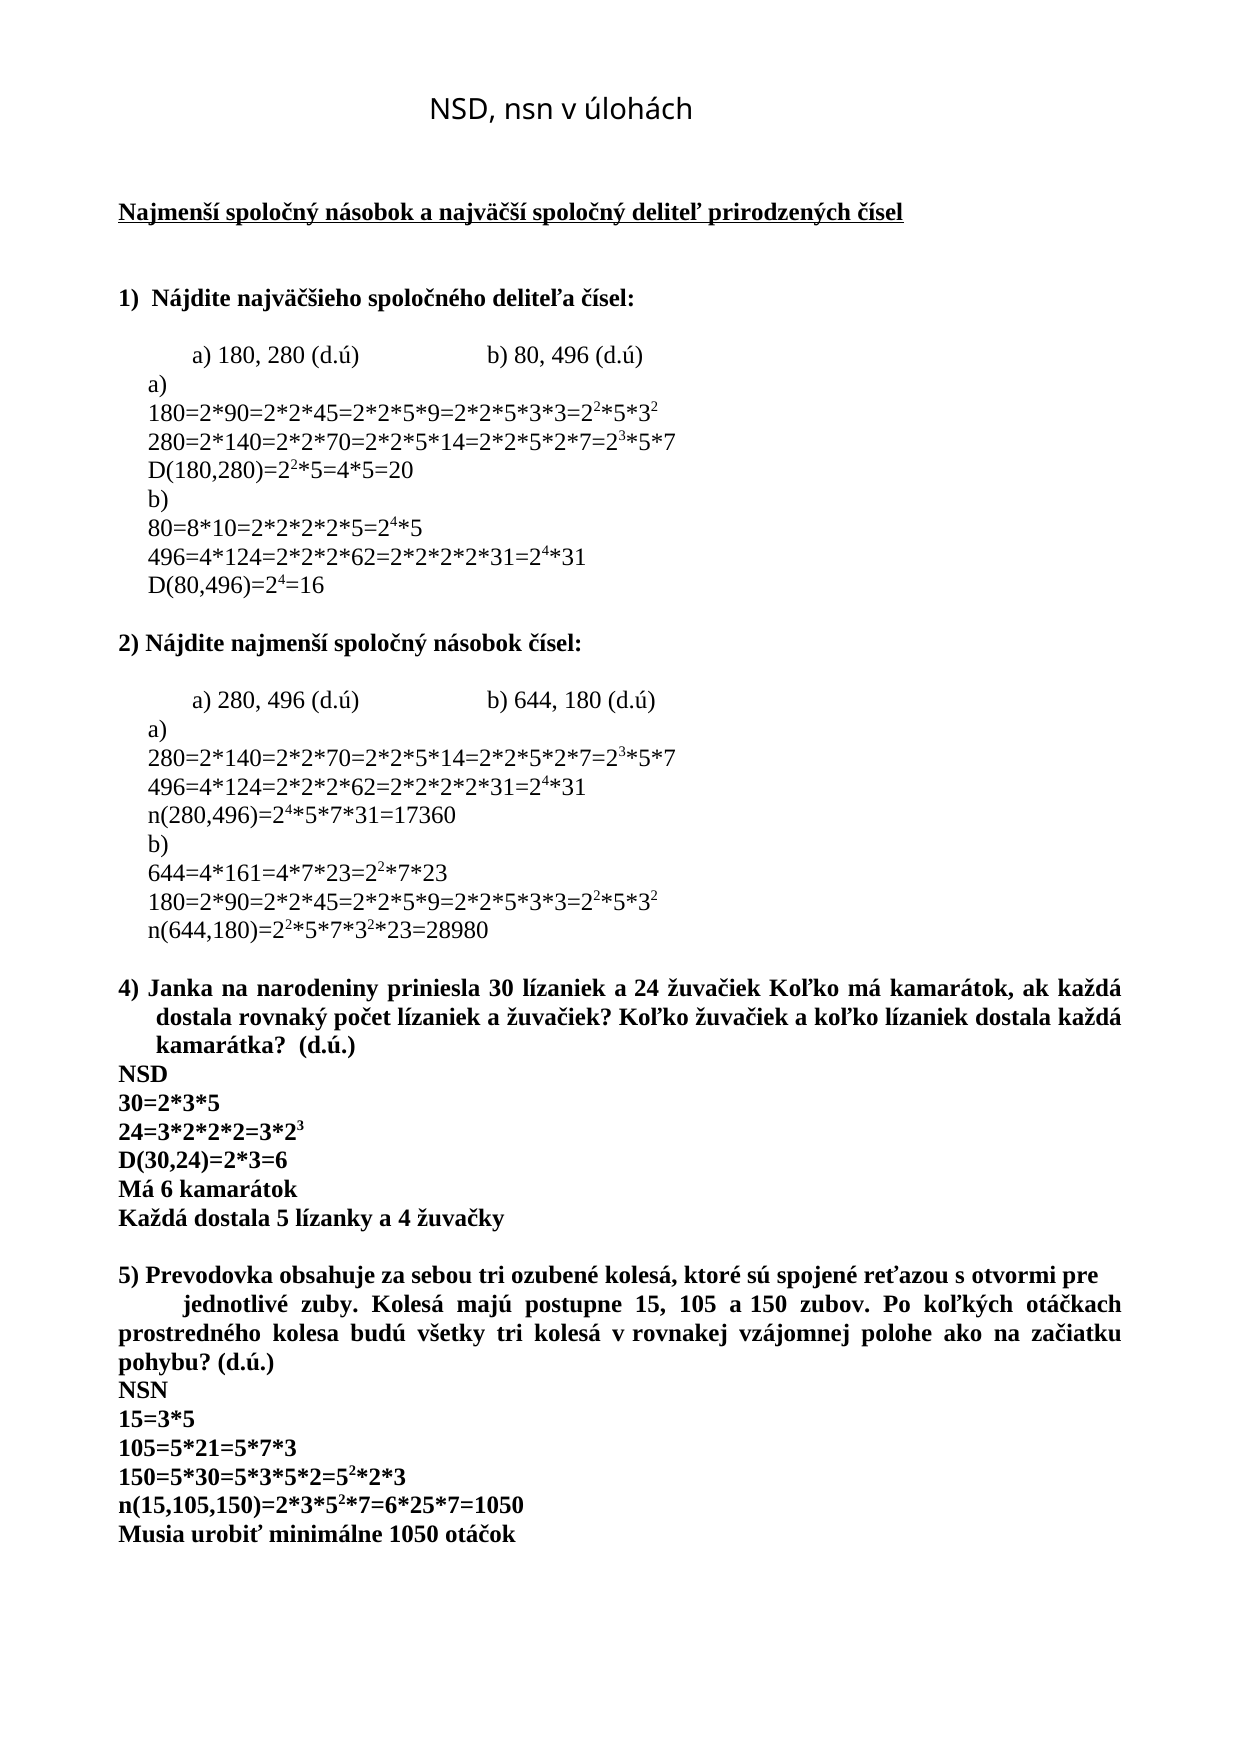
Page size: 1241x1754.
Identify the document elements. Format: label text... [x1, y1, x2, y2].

text 644=4*161=4*7*23=22*7*23 [118, 858, 1122, 887]
text 2) Nájdite najmenší spoločný násobok čísel: [118, 628, 1033, 657]
text n(15,105,150)=2*3*52*7=6*25*7=1050 [118, 1491, 1122, 1519]
text NSD, nsn v úlohách [118, 89, 1004, 128]
text D(30,24)=2*3=6 [118, 1146, 1122, 1174]
text 496=4*124=2*2*2*62=2*2*2*2*31=24*31 [118, 772, 1122, 801]
text 150=5*30=5*3*5*2=52*2*3 [118, 1462, 1122, 1491]
text jednotlivé zuby. Kolesá majú postupne 15, 105 a 150 zubov. Po koľkých otáčkach prostredného kolesa budú všetky tri kolesá v rovnakej vzájomnej polohe ako na začiatku pohybu? (d.ú.) [118, 1289, 1122, 1376]
text 180=2*90=2*2*45=2*2*5*9=2*2*5*3*3=22*5*32 [118, 398, 1122, 427]
text 280=2*140=2*2*70=2*2*5*14=2*2*5*2*7=23*5*7 [118, 743, 1122, 772]
text 4) Janka na narodeniny priniesla 30 lízaniek a 24 žuvačiek Koľko má kamarátok, ak každá dostala rovnaký počet lízaniek a žuvačiek? Koľko žuvačiek a koľko lízaniek dostala každá kamarátka? (d.ú.) [118, 973, 1122, 1059]
text 5) Prevodovka obsahuje za sebou tri ozubené kolesá, ktoré sú spojené reťazou s otvormi pre [118, 1261, 1122, 1289]
text a) [118, 369, 1122, 398]
text 105=5*21=5*7*3 [118, 1433, 1122, 1462]
text 30=2*3*5 [118, 1088, 1122, 1117]
text Najmenší spoločný násobok a najväčší spoločný deliteľ prirodzených čísel [118, 197, 1004, 226]
text 1) Nájdite najväčšieho spoločného deliteľa čísel: [118, 283, 1004, 312]
text b) [118, 829, 1122, 858]
text 180=2*90=2*2*45=2*2*5*9=2*2*5*3*3=22*5*32 [118, 887, 1122, 916]
text NSD [118, 1059, 1122, 1088]
text a) 180, 280 (d.ú) b) 80, 496 (d.ú) [118, 341, 1122, 369]
text 280=2*140=2*2*70=2*2*5*14=2*2*5*2*7=23*5*7 [118, 427, 1122, 456]
text D(80,496)=24=16 [118, 571, 1122, 599]
text n(280,496)=24*5*7*31=17360 [118, 801, 1122, 829]
text 24=3*2*2*2=3*23 [118, 1117, 1122, 1146]
text a) [118, 714, 1122, 743]
text a) 280, 496 (d.ú) b) 644, 180 (d.ú) [118, 686, 1122, 714]
text 80=8*10=2*2*2*2*5=24*5 [118, 513, 1122, 542]
text n(644,180)=22*5*7*32*23=28980 [118, 916, 1122, 944]
text 496=4*124=2*2*2*62=2*2*2*2*31=24*31 [118, 542, 1122, 571]
text Každá dostala 5 lízanky a 4 žuvačky [118, 1203, 1122, 1232]
text Musia urobiť minimálne 1050 otáčok [118, 1519, 1122, 1548]
text NSN [118, 1376, 1122, 1404]
text Má 6 kamarátok [118, 1174, 1122, 1203]
text 15=3*5 [118, 1404, 1122, 1433]
text b) [118, 484, 1122, 513]
text D(180,280)=22*5=4*5=20 [118, 456, 1122, 484]
